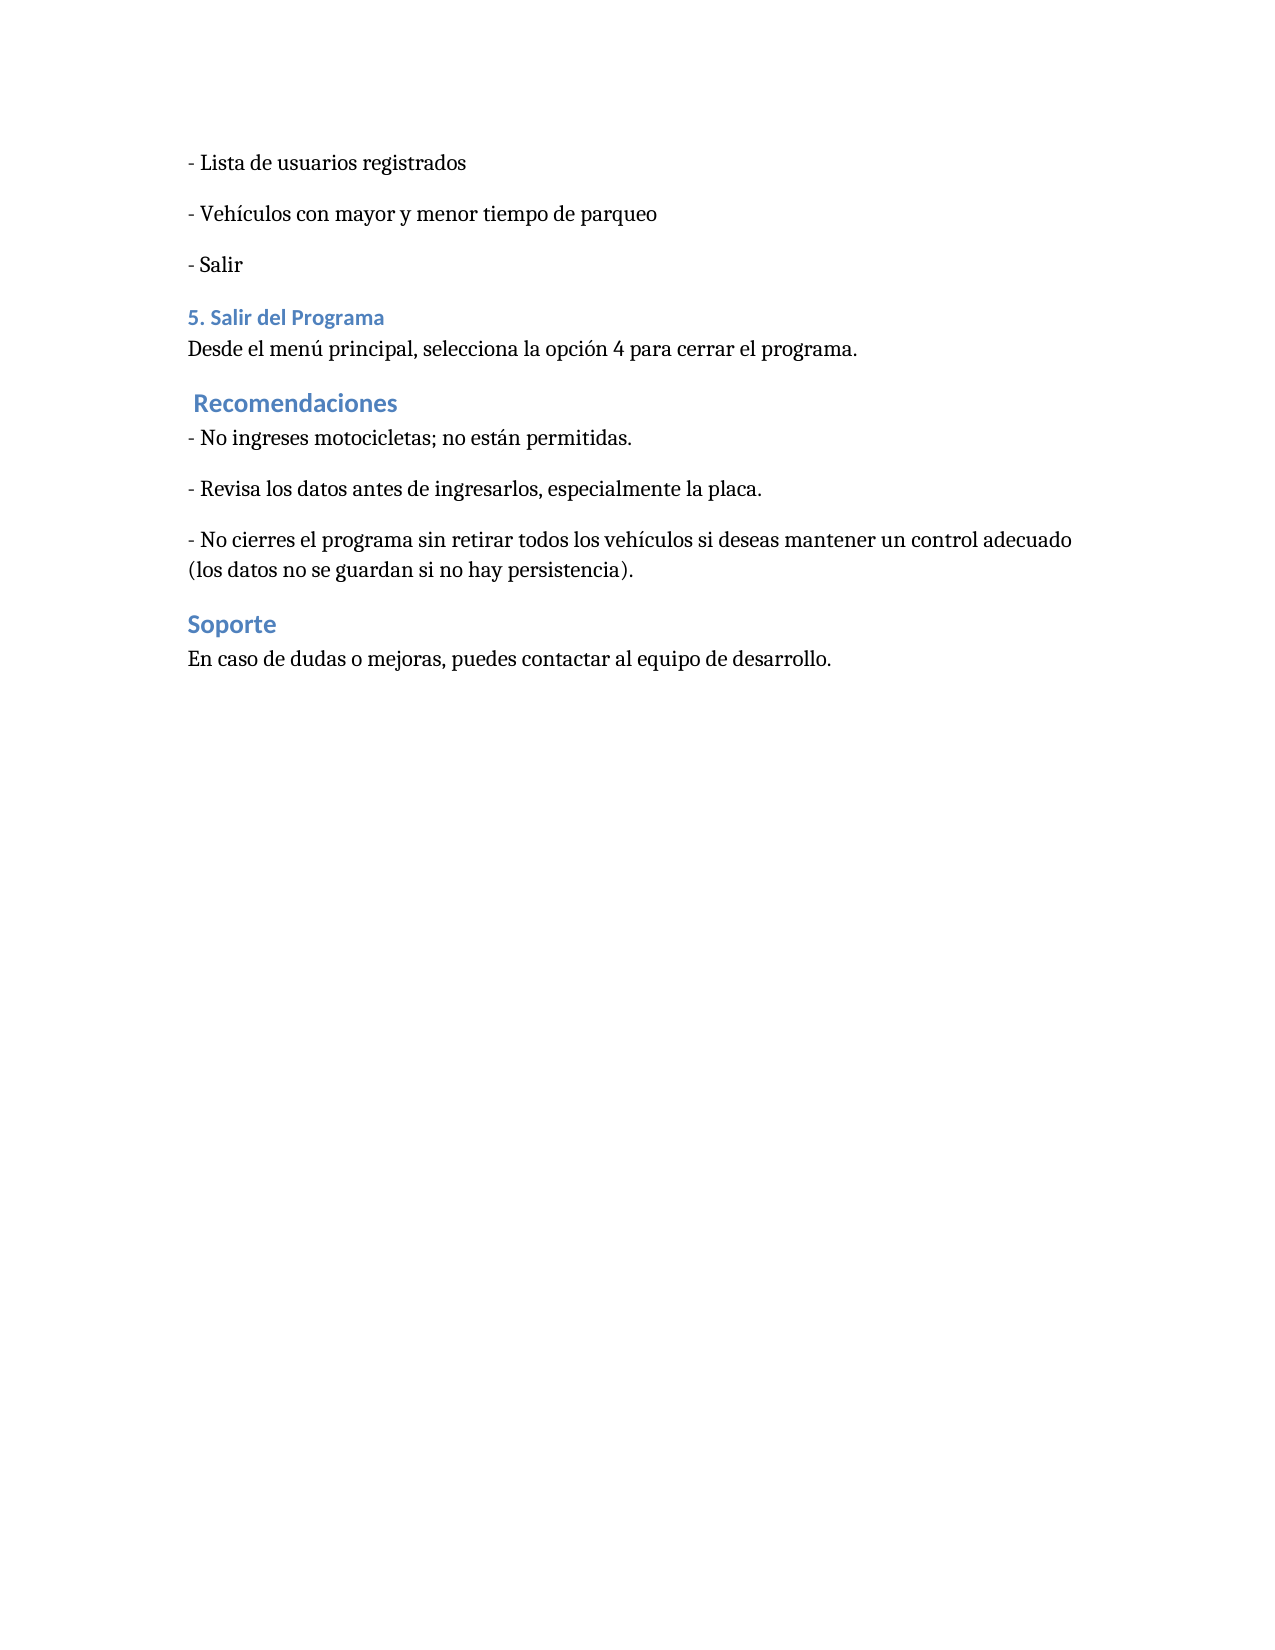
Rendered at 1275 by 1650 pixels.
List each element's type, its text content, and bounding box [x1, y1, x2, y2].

text - Salir [187, 252, 1087, 278]
subtitle Recomendaciones [187, 386, 1087, 419]
text - No cierres el programa sin retirar todos los vehículos si deseas mantener un control adecuado (los datos no se guardan si no hay persistencia). [187, 526, 1087, 583]
text - Revisa los datos antes de ingresarlos, especialmente la placa. [187, 475, 1087, 502]
subtitle 5. Salir del Programa [187, 303, 1087, 331]
text En caso de dudas o mejoras, puedes contactar al equipo de desarrollo. [187, 646, 1087, 672]
subtitle Soporte [187, 608, 1087, 641]
text Desde el menú principal, selecciona la opción 4 para cerrar el programa. [187, 335, 1087, 362]
text - Lista de usuarios registrados [187, 150, 1087, 176]
text - No ingreses motocicletas; no están permitidas. [187, 424, 1087, 451]
text - Vehículos con mayor y menor tiempo de parqueo [187, 201, 1087, 227]
